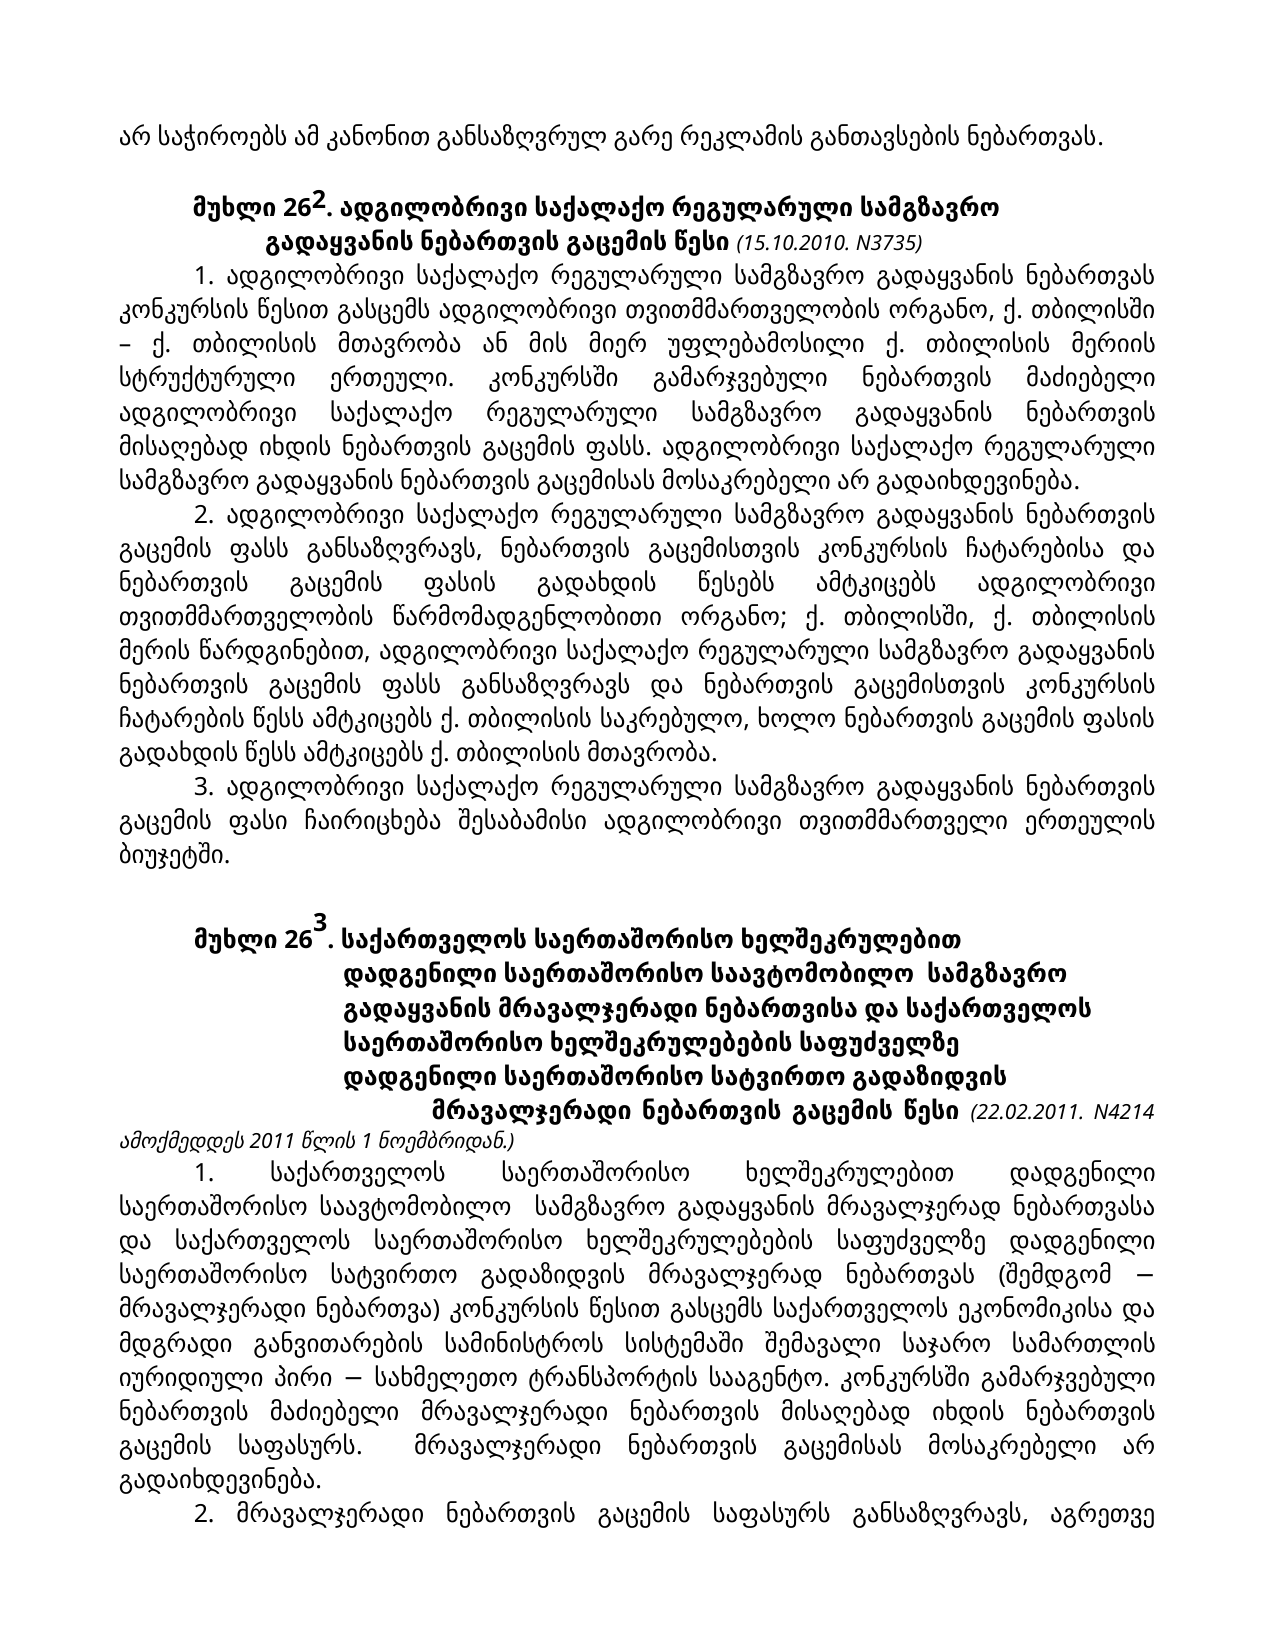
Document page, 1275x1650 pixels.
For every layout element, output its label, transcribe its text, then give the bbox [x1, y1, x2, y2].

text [118, 118, 1156, 153]
text დადგენილი საერთაშორისო საავტომობილო სამგზავრო [118, 956, 1156, 990]
text გადაყვანის მრავალჯერადი ნებართვისა და საქართველოს [118, 990, 1156, 1024]
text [118, 1496, 1156, 1529]
text 1. საქართველოს საერთაშორისო ხელშეკრულებით დადგენილი საერთაშორისო საავტომობილო სამგზავრო გადაყვანის მრავალჯერად ნებართვასა და საქართველოს საერთაშორისო ხელშეკრულებების საფუძველზე დადგენილი საერთაშორისო სატვირთო გადაზიდვის მრავალჯერად ნებართვას (შემდგომ − მრავალჯერადი ნებართვა) კონკურსის წესით გასცემს საქართველოს ეკონომიკისა და მდგრადი განვითარების სამინისტროს სისტემაში შემავალი საჯარო სამართლის იურიდიული პირი − სახმელეთო ტრანსპორტის სააგენტო. კონკურსში გამარჯვებული ნებართვის მაძიებელი მრავალჯერადი ნებართვის მისაღებად იხდის ნებართვის გაცემის საფასურს. მრავალჯერადი ნებართვის გაცემისას მოსაკრებელი არ გადაიხდევინება. [118, 1155, 1156, 1496]
text 3. ადგილობრივი საქალაქო რეგულარული სამგზავრო გადაყვანის ნებართვის გაცემის ფასი ჩაირიცხება შესაბამისი ადგილობრივი თვითმმართველი ერთეულის ბიუჯეტში. [118, 769, 1156, 871]
text დადგენილი საერთაშორისო სატვირთო გადაზიდვის [118, 1058, 1156, 1092]
text 1. ადგილობრივი საქალაქო რეგულარული სამგზავრო გადაყვანის ნებართვას კონკურსის წესით გასცემს ადგილობრივი თვითმმართველობის ორგანო, ქ. თბილისში – ქ. თბილისის მთავრობა ან მის მიერ უფლებამოსილი ქ. თბილისის მერიის სტრუქტურული ერთეული. კონკურსში გამარჯვებული ნებართვის მაძიებელი ადგილობრივი საქალაქო რეგულარული სამგზავრო გადაყვანის ნებართვის მისაღებად იხდის ნებართვის გაცემის ფასს. ადგილობრივი საქალაქო რეგულარული სამგზავრო გადაყვანის ნებართვის გაცემისას მოსაკრებელი არ გადაიხდევინება. [118, 258, 1156, 496]
text მრავალჯერადი ნებართვის გაცემის წესი (22.02.2011. N4214 ამოქმედდეს 2011 წლის 1 ნოემბრიდან.) [118, 1092, 1156, 1155]
text მუხლი 263. საქართველოს საერთაშორისო ხელშეკრულებით [118, 905, 1156, 956]
text 2. ადგილობრივი საქალაქო რეგულარული სამგზავრო გადაყვანის ნებართვის გაცემის ფასს განსაზღვრავს, ნებართვის გაცემისთვის კონკურსის ჩატარებისა და ნებართვის გაცემის ფასის გადახდის წესებს ამტკიცებს ადგილობრივი თვითმმართველობის წარმომადგენლობითი ორგანო; ქ. თბილისში, ქ. თბილისის მერის წარდგინებით, ადგილობრივი საქალაქო რეგულარული სამგზავრო გადაყვანის ნებართვის გაცემის ფასს განსაზღვრავს და ნებართვის გაცემისთვის კონკურსის ჩატარების წესს ამტკიცებს ქ. თბილისის საკრებულო, ხოლო ნებართვის გაცემის ფასის გადახდის წესს ამტკიცებს ქ. თბილისის მთავრობა. [118, 496, 1156, 769]
text გადაყვანის ნებართვის გაცემის წესი (15.10.2010. N3735) [118, 224, 1156, 258]
text საერთაშორისო ხელშეკრულებების საფუძველზე [118, 1024, 1156, 1058]
text მუხლი 262. ადგილობრივი საქალაქო რეგულარული სამგზავრო [118, 181, 1156, 224]
